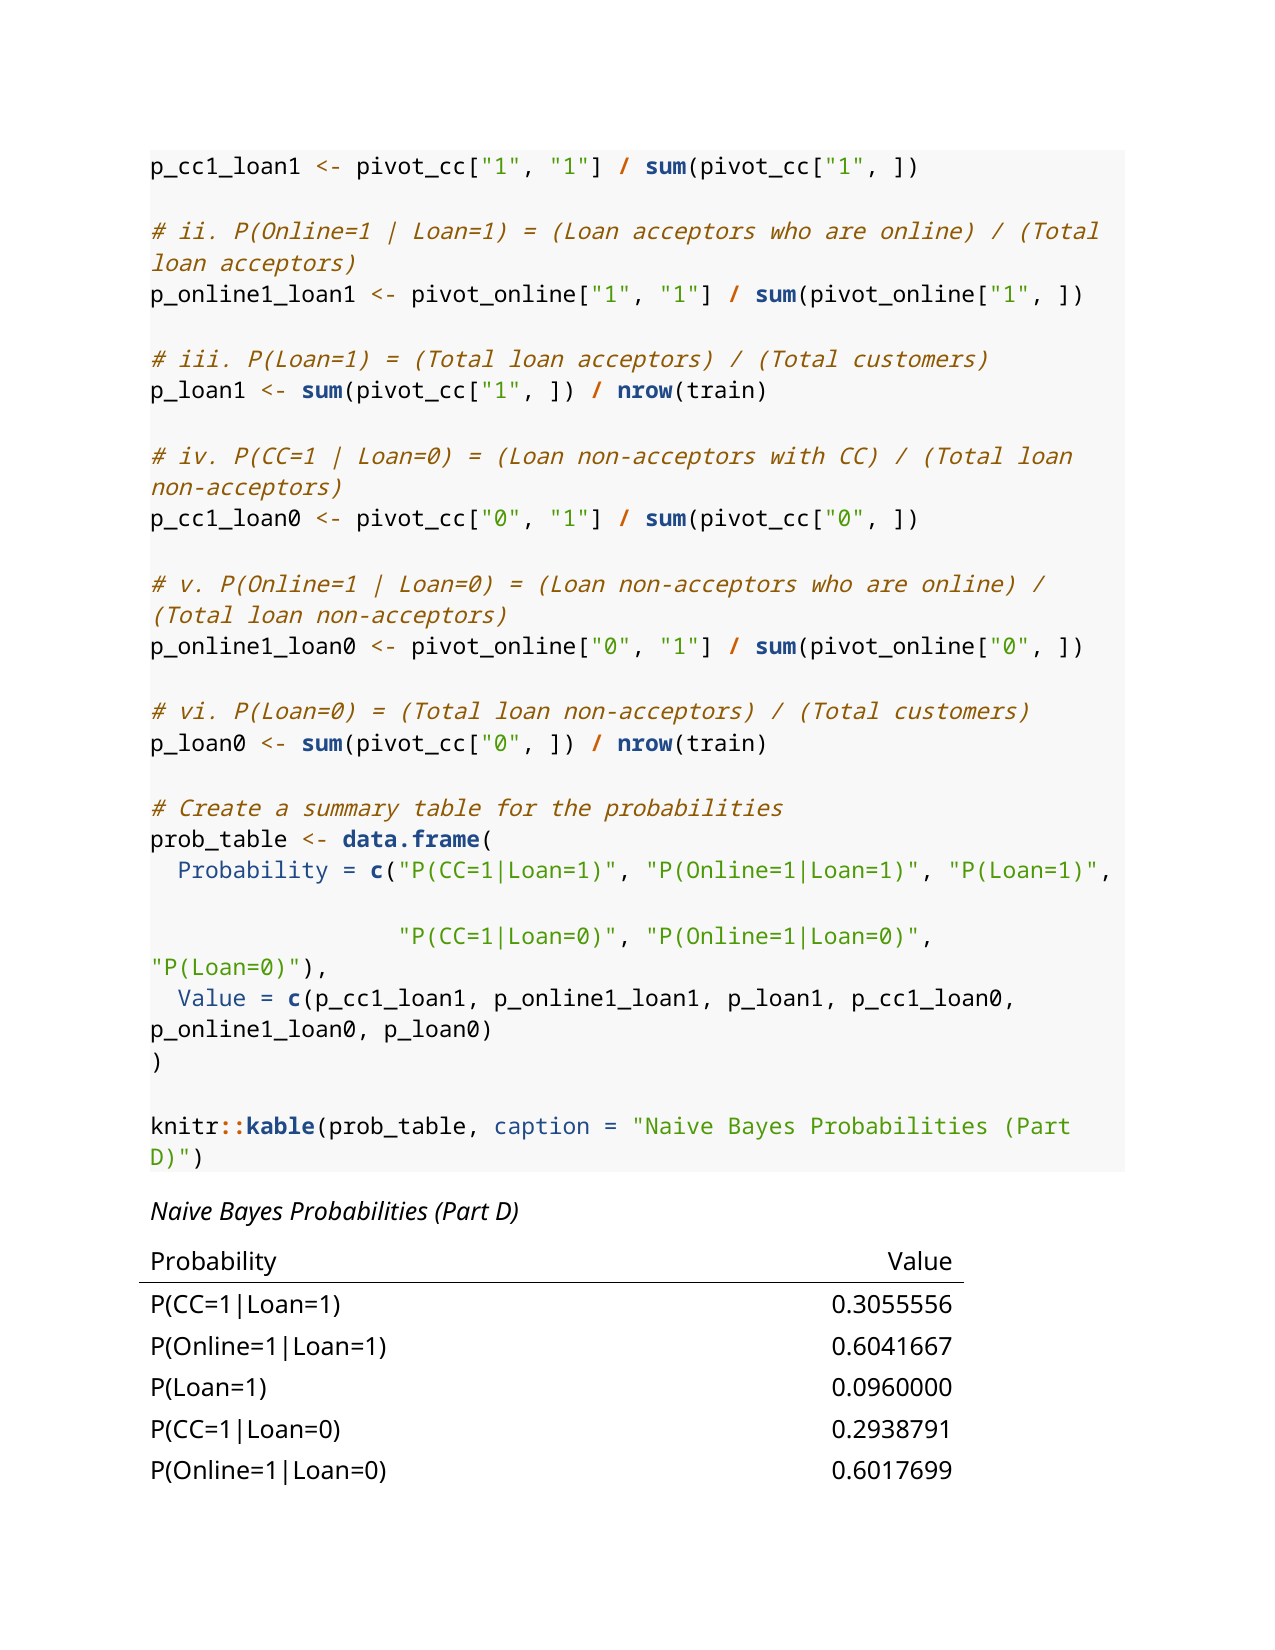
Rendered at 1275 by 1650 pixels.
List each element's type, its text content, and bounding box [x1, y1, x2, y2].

table_cell 0.3055556 [551, 1283, 964, 1324]
table_cell P(Loan=1) [139, 1366, 551, 1408]
text Naive Bayes Probabilities (Part D) [150, 1193, 1125, 1227]
table_cell 0.6017699 [551, 1449, 964, 1491]
table_cell P(CC=1|Loan=1) [139, 1283, 551, 1324]
table_cell 0.6041667 [551, 1325, 964, 1366]
table_header Probability [139, 1240, 551, 1281]
table_cell P(Online=1|Loan=0) [139, 1449, 551, 1491]
table_cell P(Online=1|Loan=1) [139, 1325, 551, 1366]
table_cell 0.0960000 [551, 1366, 964, 1408]
table_header Value [551, 1240, 964, 1281]
table_cell 0.2938791 [551, 1408, 964, 1449]
table_cell P(CC=1|Loan=0) [139, 1408, 551, 1449]
